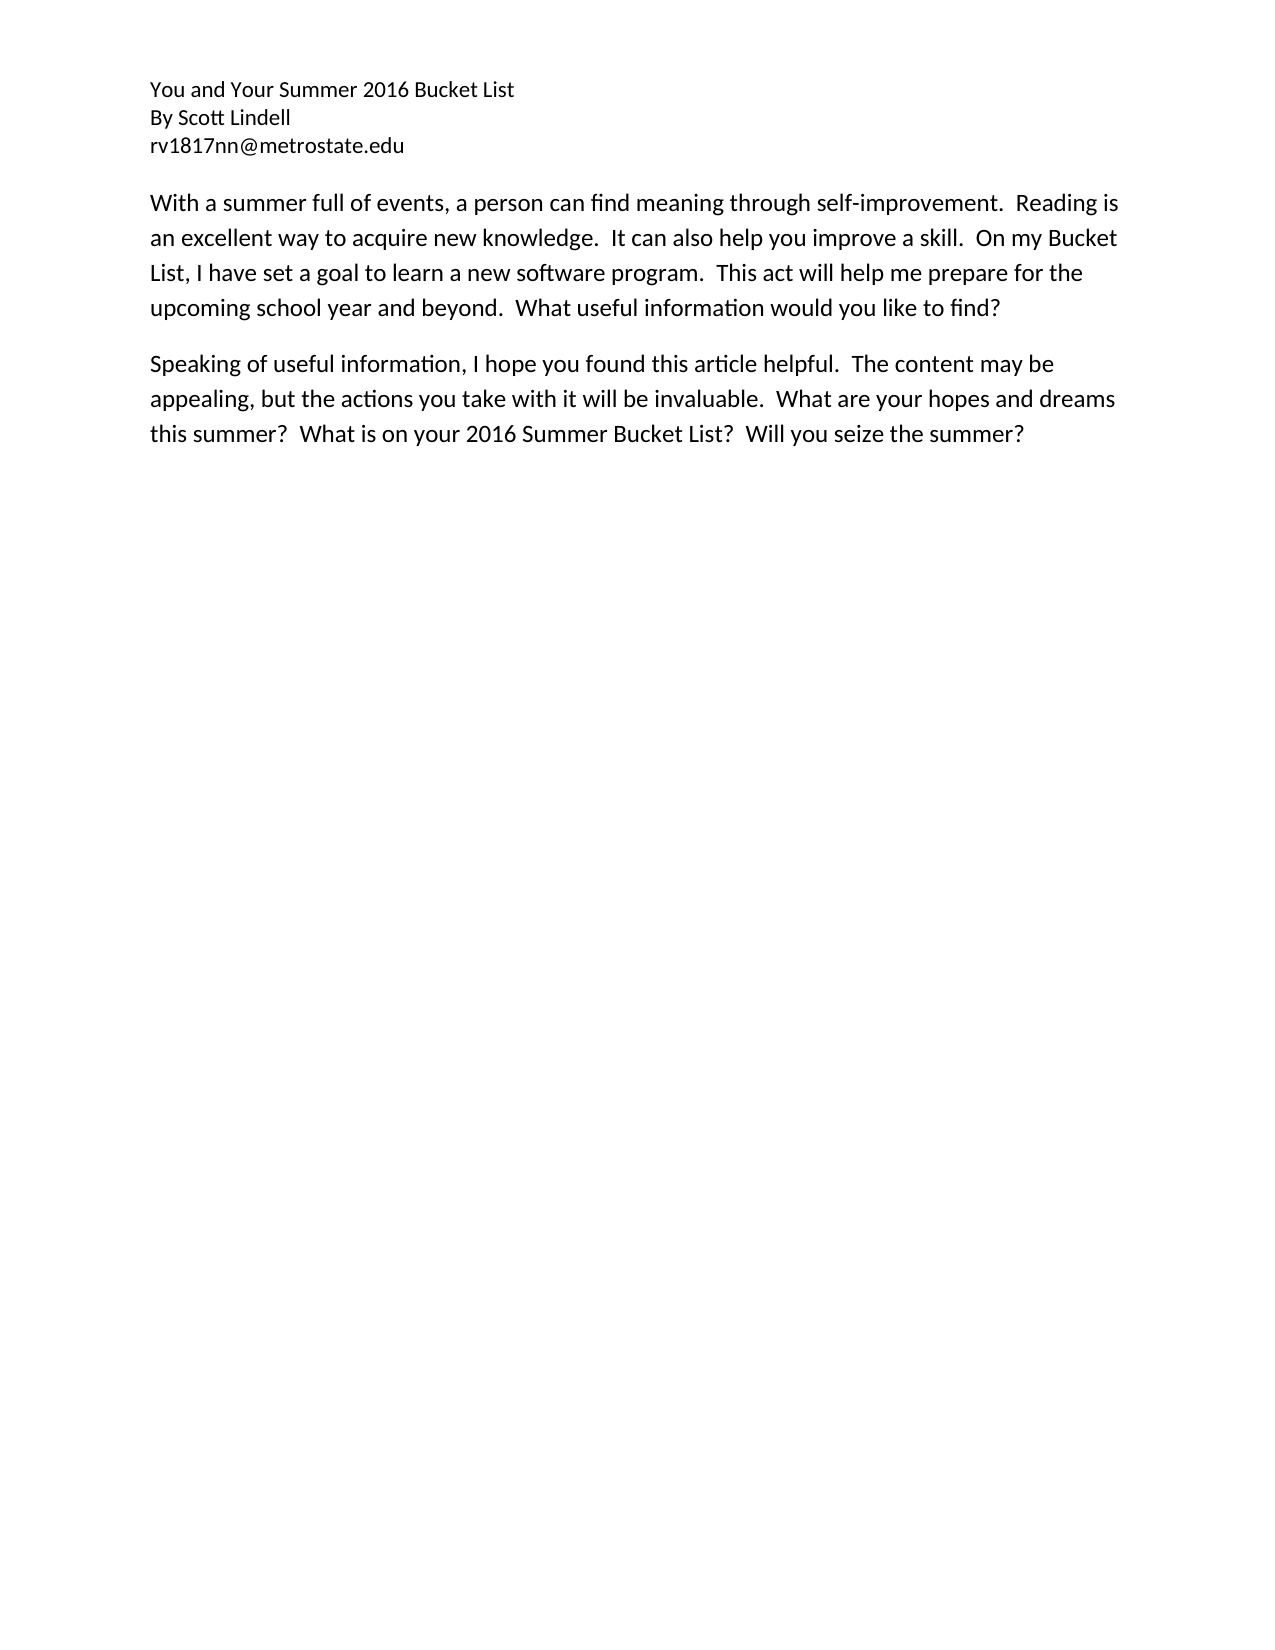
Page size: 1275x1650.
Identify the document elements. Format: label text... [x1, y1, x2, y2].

text With a summer full of events, a person can find meaning through self-improvement. Reading is an excellent way to acquire new knowledge. It can also help you improve a skill. On my Bucket List, I have set a goal to learn a new software program. This act will help me prepare for the upcoming school year and beyond. What useful information would you like to find? [150, 187, 1125, 323]
text Speaking of useful information, I hope you found this article helpful. The content may be appealing, but the actions you take with it will be invaluable. What are your hopes and dreams this summer? What is on your 2016 Summer Bucket List? Will you seize the summer? [150, 348, 1125, 448]
